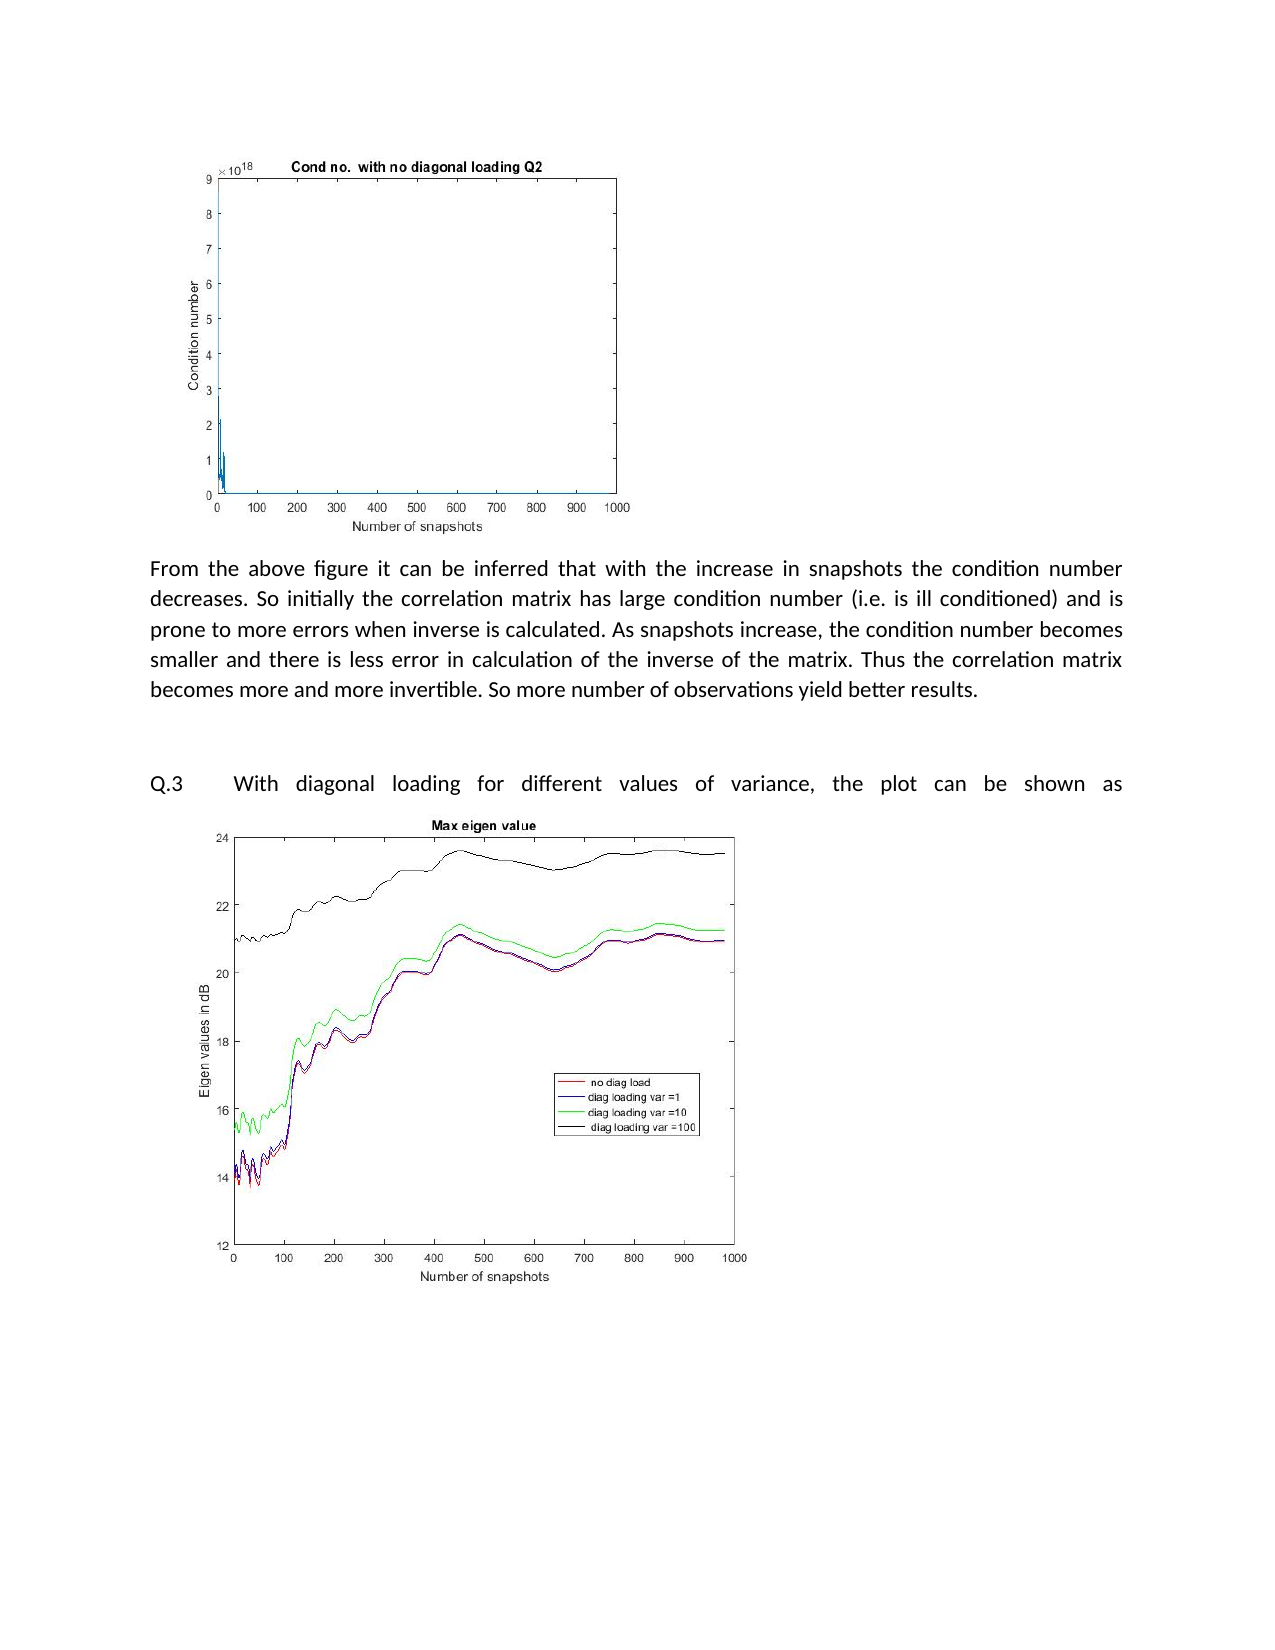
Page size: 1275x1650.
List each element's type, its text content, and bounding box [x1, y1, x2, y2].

text From the above figure it can be inferred that with the increase in snapshots the condition number decreases. So initially the correlation matrix has large condition number (i.e. is ill conditioned) and is prone to more errors when inverse is calculated. As snapshots increase, the condition number becomes smaller and there is less error in calculation of the inverse of the matrix. Thus the correlation matrix becomes more and more invertible. So more number of observations yield better results. [150, 554, 1125, 703]
picture [150, 150, 664, 536]
picture [150, 799, 795, 1299]
